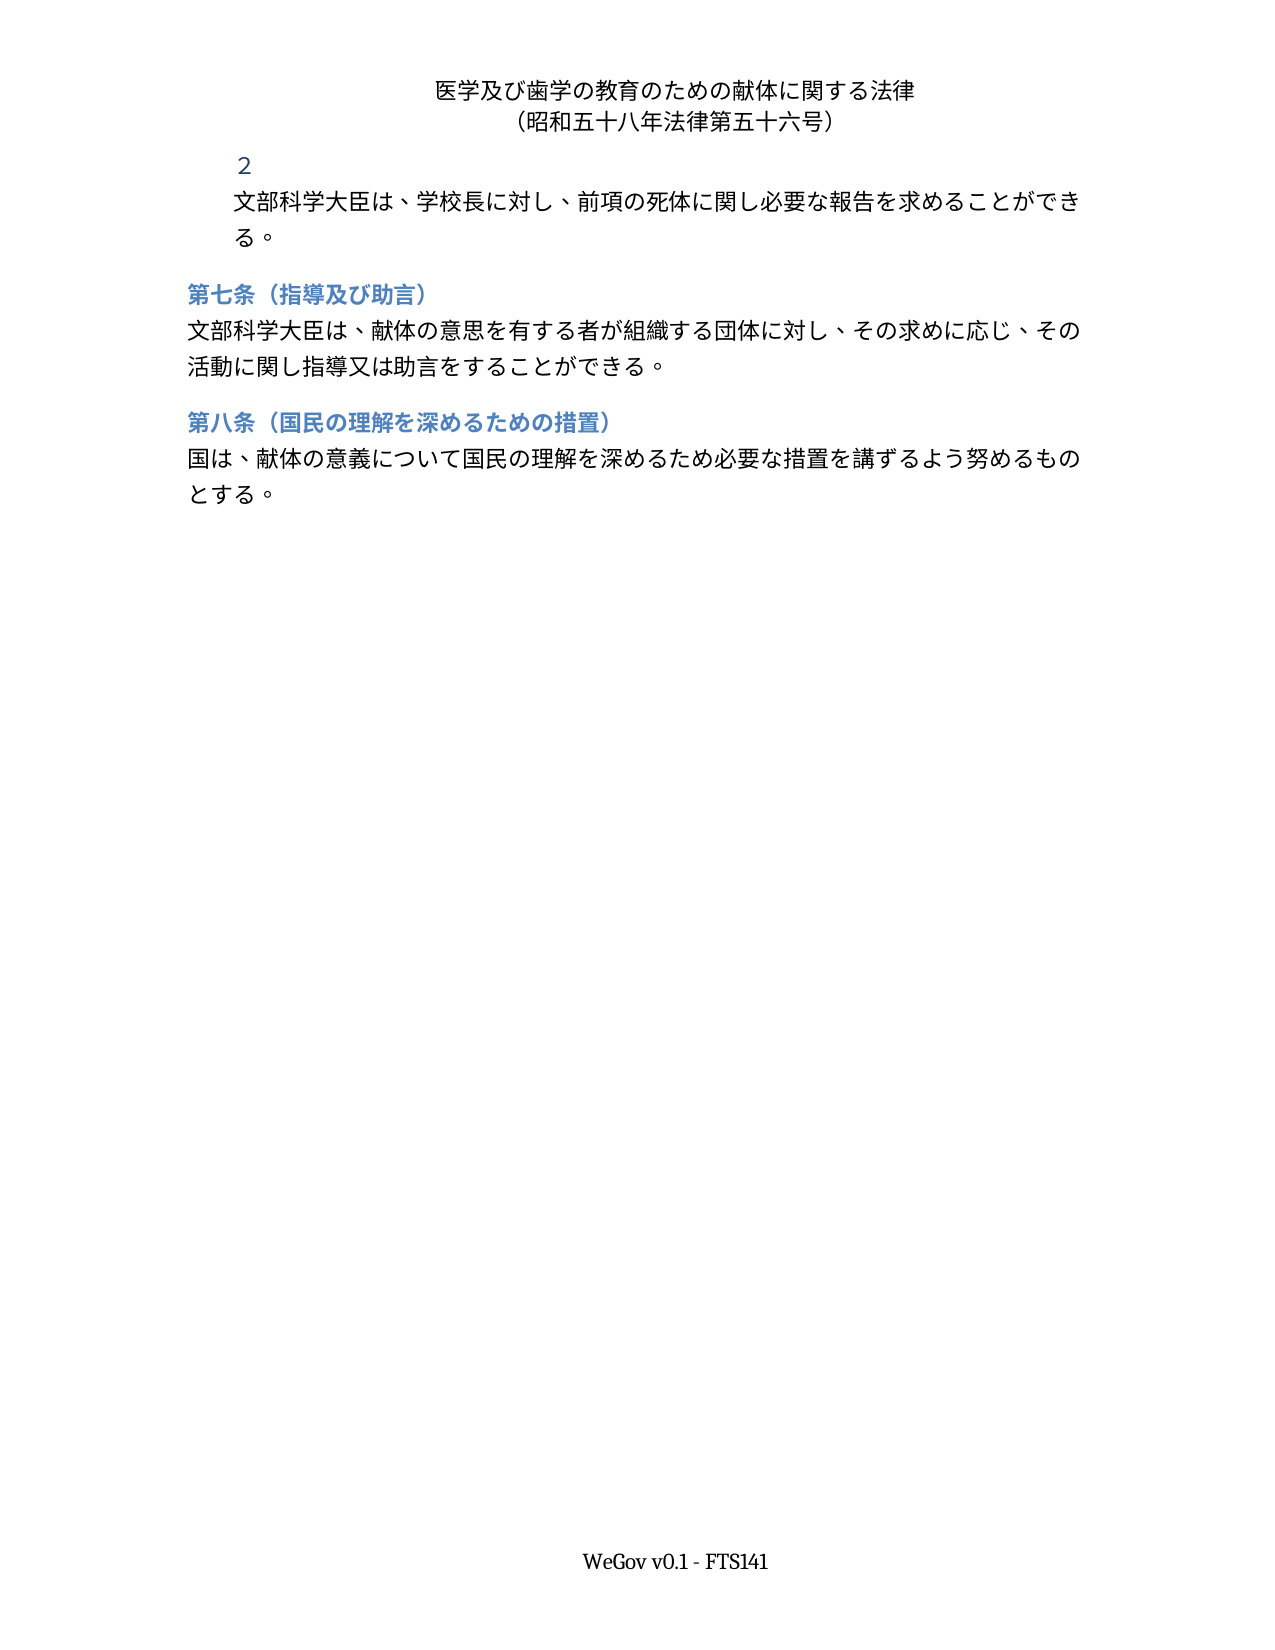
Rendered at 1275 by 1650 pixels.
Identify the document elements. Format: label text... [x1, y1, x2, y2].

subtitle 第七条（指導及び助言） [187, 279, 1087, 310]
text 国は、献体の意義について国民の理解を深めるため必要な措置を講ずるよう努めるものとする。 [187, 443, 1087, 510]
subtitle 第八条（国民の理解を深めるための措置） [187, 407, 1087, 438]
text 文部科学大臣は、学校長に対し、前項の死体に関し必要な報告を求めることができる。 [233, 186, 1087, 253]
text 文部科学大臣は、献体の意思を有する者が組織する団体に対し、その求めに応じ、その活動に関し指導又は助言をすることができる。 [187, 314, 1087, 382]
subtitle ２ [233, 150, 1087, 181]
